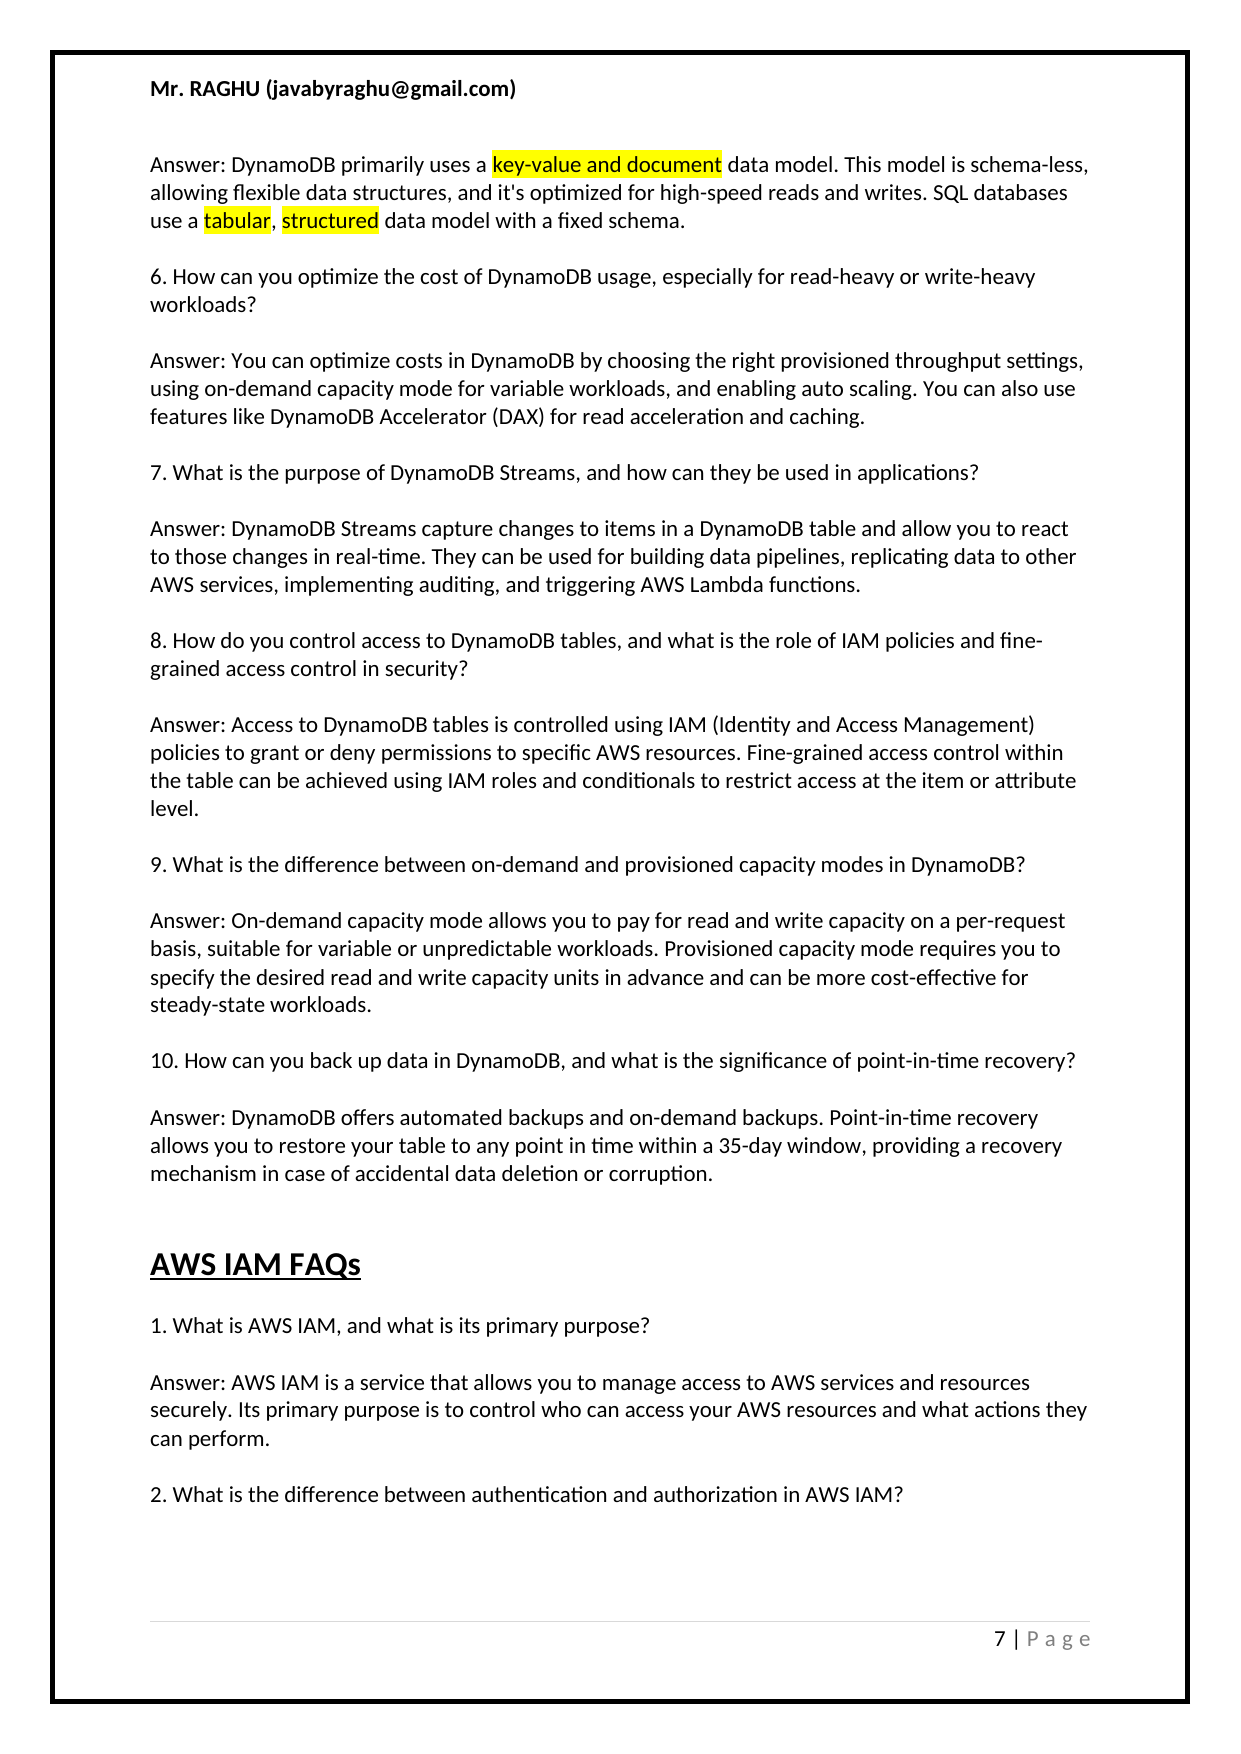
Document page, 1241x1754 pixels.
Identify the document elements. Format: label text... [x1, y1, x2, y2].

text 1. What is AWS IAM, and what is its primary purpose? [150, 1312, 1090, 1339]
text Answer: Access to DynamoDB tables is controlled using IAM (Identity and Access Management) policies to grant or deny permissions to specific AWS resources. Fine-grained access control within the table can be achieved using IAM roles and conditionals to restrict access at the item or attribute level. [150, 710, 1090, 822]
text 8. How do you control access to DynamoDB tables, and what is the role of IAM policies and fine-grained access control in security? [150, 626, 1090, 682]
text Answer: On-demand capacity mode allows you to pay for read and write capacity on a per-request basis, suitable for variable or unpredictable workloads. Provisioned capacity mode requires you to specify the desired read and write capacity units in advance and can be more cost-effective for steady-state workloads. [150, 907, 1090, 1019]
text Answer: AWS IAM is a service that allows you to manage access to AWS services and resources securely. Its primary purpose is to control who can access your AWS resources and what actions they can perform. [150, 1368, 1090, 1452]
text 7. What is the purpose of DynamoDB Streams, and how can they be used in applications? [150, 458, 1090, 486]
text Answer: DynamoDB offers automated backups and on-demand backups. Point-in-time recovery allows you to restore your table to any point in time within a 35-day window, providing a recovery mechanism in case of accidental data deletion or corruption. [150, 1103, 1090, 1187]
text 9. What is the difference between on-demand and provisioned capacity modes in DynamoDB? [150, 851, 1090, 878]
text Answer: DynamoDB Streams capture changes to items in a DynamoDB table and allow you to react to those changes in real-time. They can be used for building data pipelines, replicating data to other AWS services, implementing auditing, and triggering AWS Lambda functions. [150, 514, 1090, 598]
text 10. How can you back up data in DynamoDB, and what is the significance of point-in-time recovery? [150, 1047, 1090, 1075]
text Answer: DynamoDB primarily uses a key-value and document data model. This model is schema-less, allowing flexible data structures, and it's optimized for high-speed reads and writes. SQL databases use a tabular, structured data model with a fixed schema. [150, 150, 1090, 234]
text Answer: You can optimize costs in DynamoDB by choosing the right provisioned throughput settings, using on-demand capacity mode for variable workloads, and enabling auto scaling. You can also use features like DynamoDB Accelerator (DAX) for read acceleration and caching. [150, 346, 1090, 430]
text 6. How can you optimize the cost of DynamoDB usage, especially for read-heavy or write-heavy workloads? [150, 262, 1090, 318]
text 2. What is the difference between authentication and authorization in AWS IAM? [150, 1480, 1090, 1508]
text AWS IAM FAQs [150, 1243, 1090, 1283]
